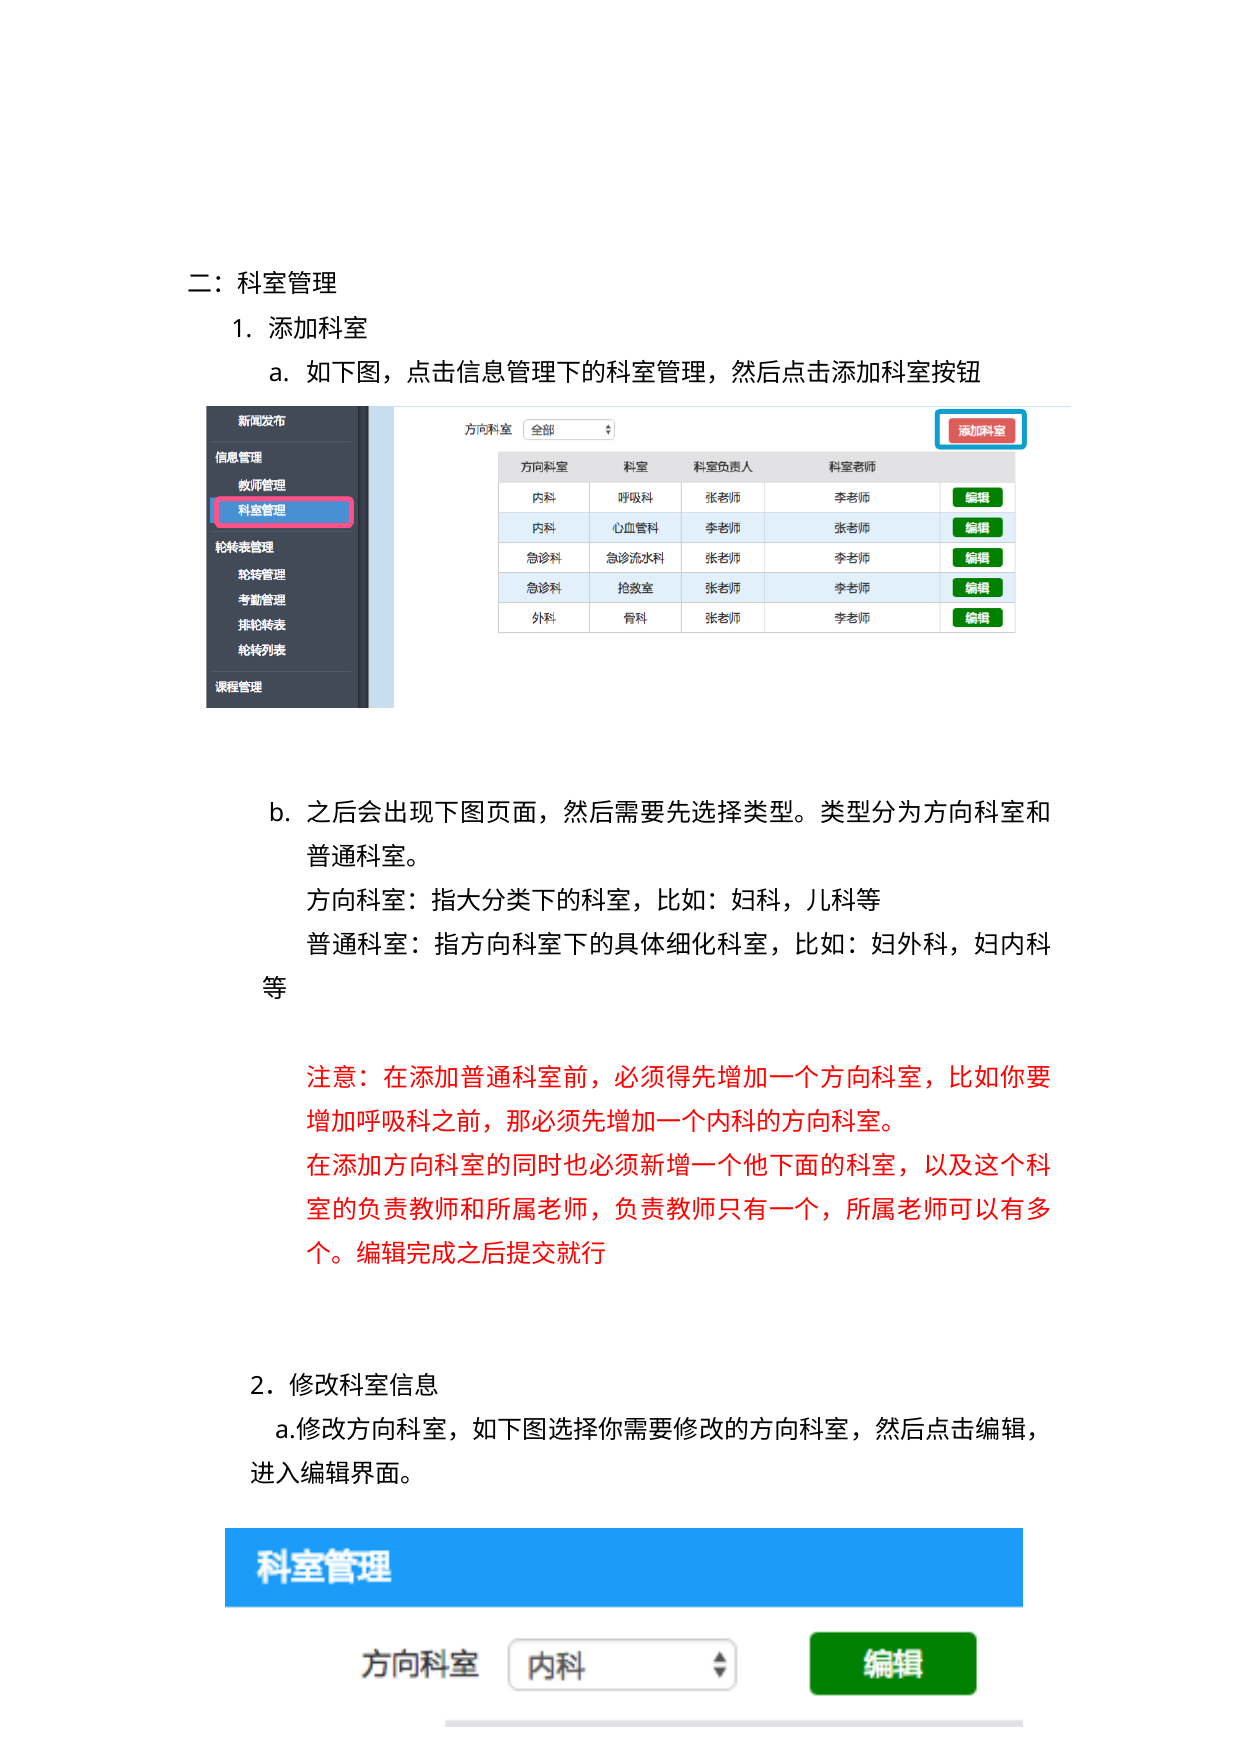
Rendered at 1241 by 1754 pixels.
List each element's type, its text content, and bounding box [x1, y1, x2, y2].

picture [206, 406, 1071, 708]
text 2．修改科室信息 [187, 1362, 1053, 1406]
list 之后会出现下图页面，然后需要先选择类型。类型分为方向科室和 普通科室。 [269, 789, 1053, 877]
list 添加科室 [231, 304, 1053, 348]
list 如下图，点击信息管理下的科室管理，然后点击添加科室按钮 [269, 348, 1053, 392]
text 方向科室：指大分类下的科室，比如：妇科，儿科等 [262, 877, 1053, 921]
text a.修改方向科室，如下图选择你需要修改的方向科室，然后点击编辑，进入编辑界面。 [250, 1406, 1053, 1494]
text 二：科室管理 [187, 260, 1053, 304]
picture [225, 1528, 1023, 1727]
text 注意：在添加普通科室前，必须得先增加一个方向科室，比如你要增加呼吸科之前，那必须先增加一个内科的方向科室。 [306, 1053, 1053, 1141]
text 普通科室：指方向科室下的具体细化科室，比如：妇外科，妇内科等 [262, 921, 1053, 1009]
text 在添加方向科室的同时也必须新增一个他下面的科室，以及这个科室的负责教师和所属老师，负责教师只有一个，所属老师可以有多个。编辑完成之后提交就行 [306, 1141, 1053, 1273]
